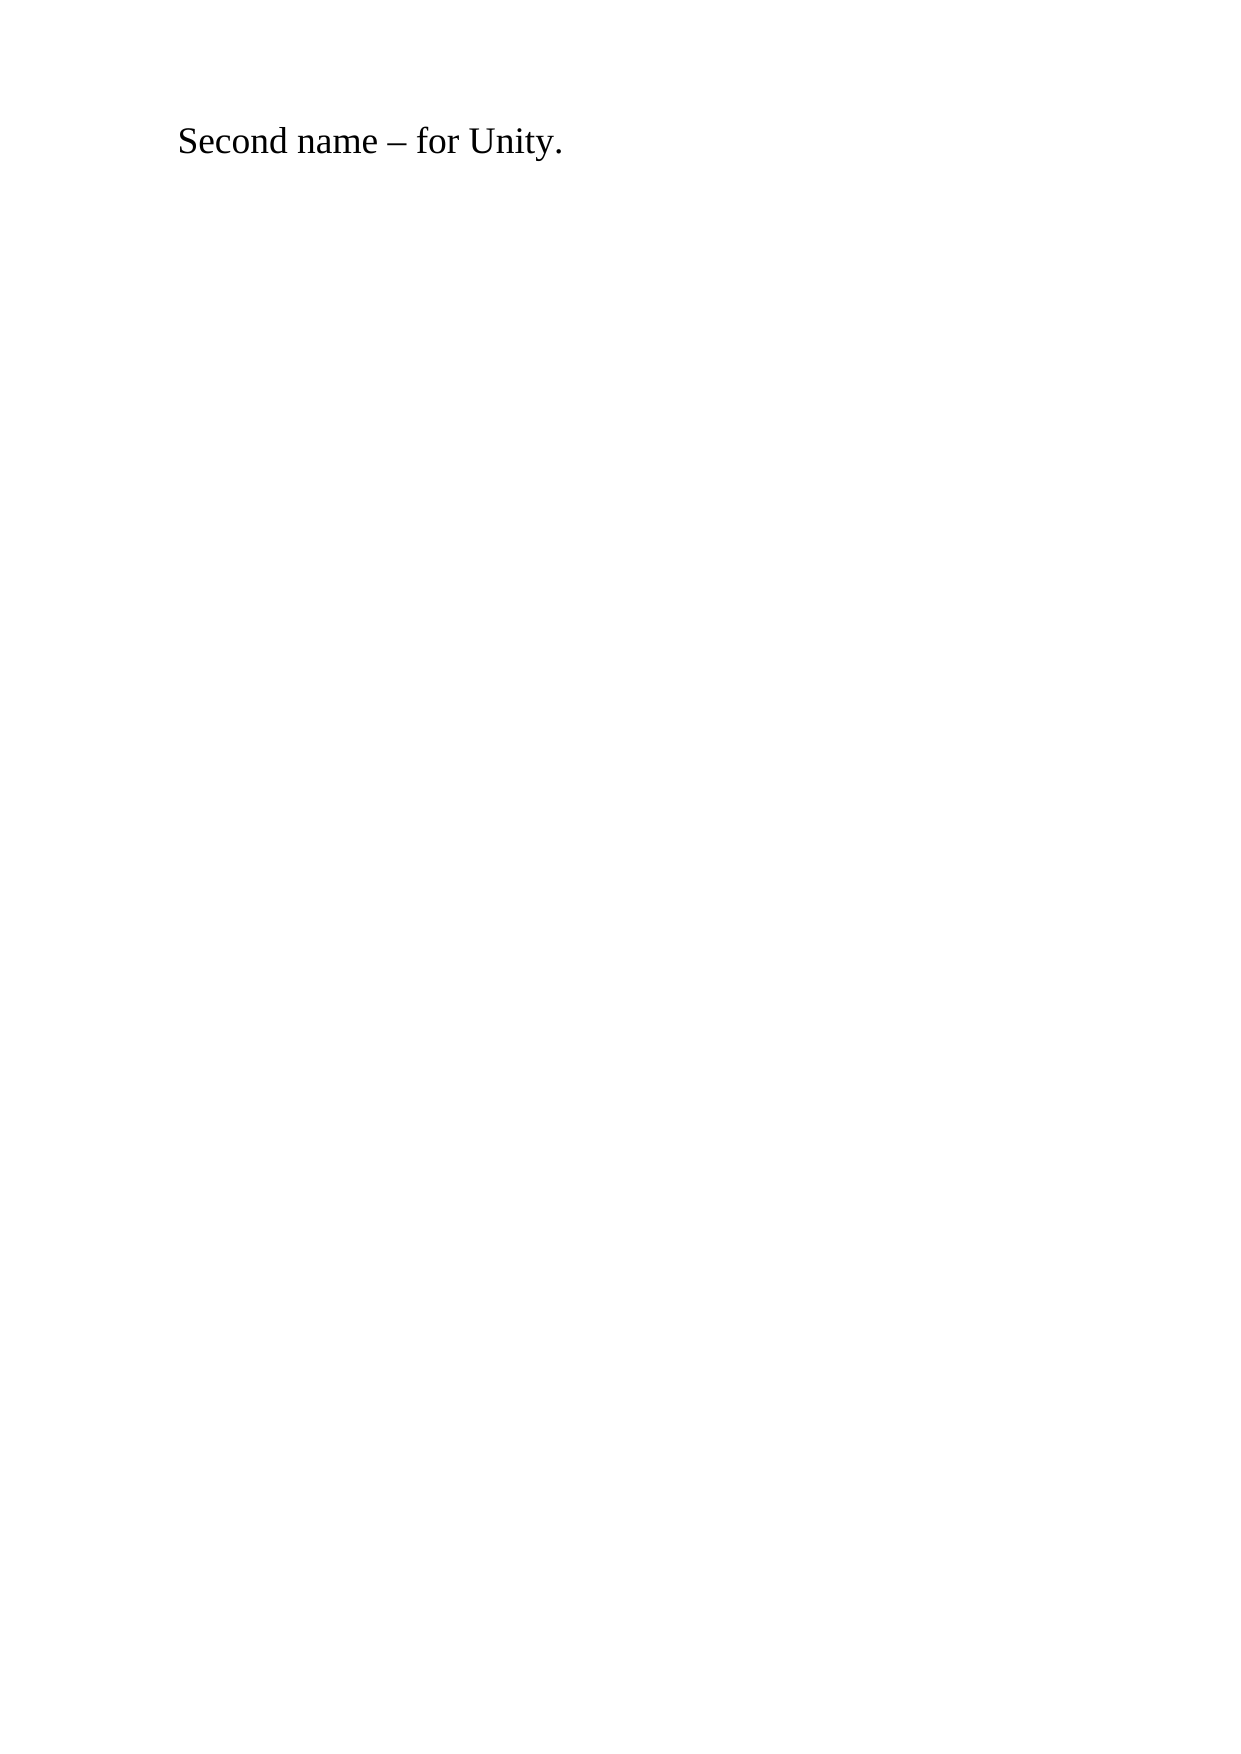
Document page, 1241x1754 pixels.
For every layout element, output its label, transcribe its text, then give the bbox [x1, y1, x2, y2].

list Second name – for Unity. [177, 118, 1152, 161]
